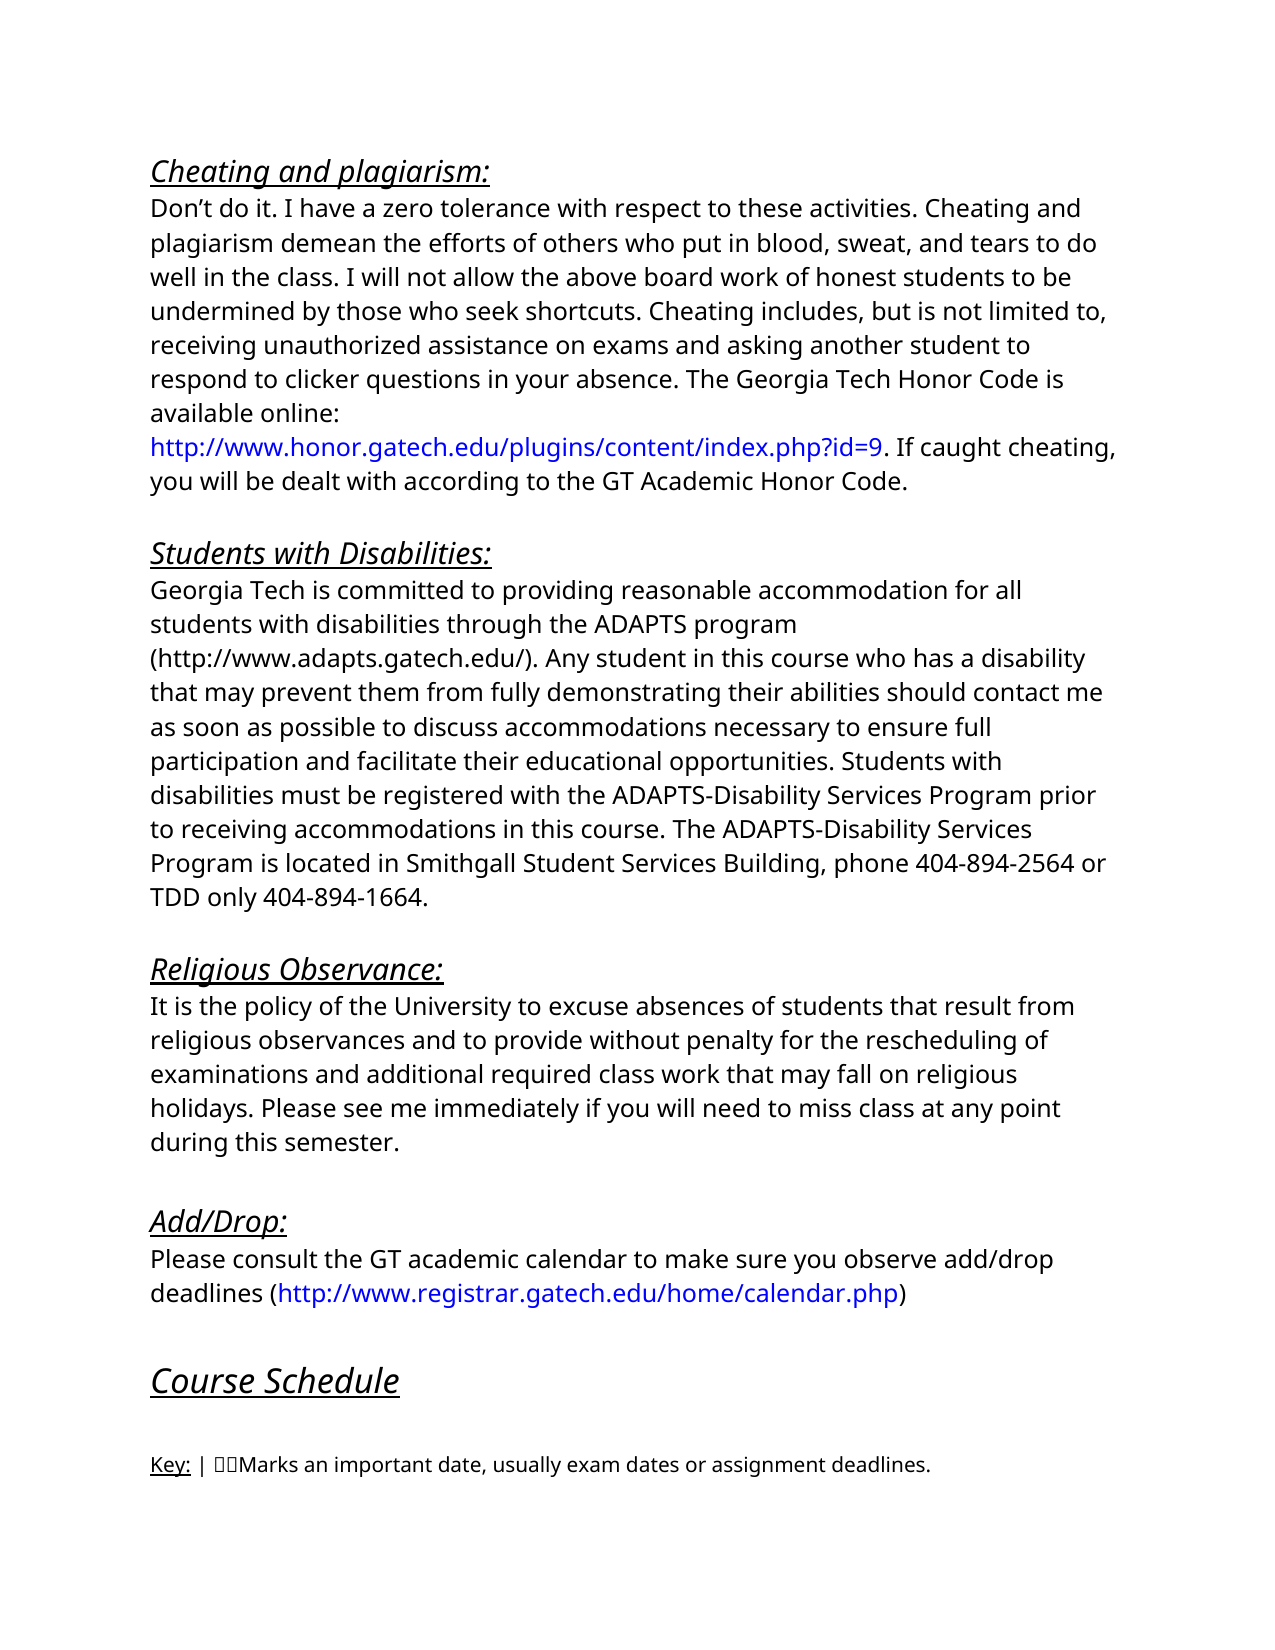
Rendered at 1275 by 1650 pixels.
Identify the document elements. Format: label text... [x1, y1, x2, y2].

text It is the policy of the University to excuse absences of students that result from religious observances and to provide without penalty for the rescheduling of examinations and additional required class work that may fall on religious holidays. Please see me immediately if you will need to miss class at any point during this semester. [150, 989, 1125, 1159]
text Georgia Tech is committed to providing reasonable accommodation for all students with disabilities through the ADAPTS program (http://www.adapts.gatech.edu/). Any student in this course who has a disability that may prevent them from fully demonstrating their abilities should contact me as soon as possible to discuss accommodations necessary to ensure full participation and facilitate their educational opportunities. Students with disabilities must be registered with the ADAPTS-Disability Services Program prior to receiving accommodations in this course. The ADAPTS-Disability Services Program is located in Smithgall Student Services Building, phone 404-894-2564 or TDD only 404-894-1664. [150, 573, 1125, 913]
text Add/Drop: [150, 1200, 1125, 1241]
text Students with Disabilities: [150, 532, 1125, 573]
text http://www.honor.gatech.edu/plugins/content/index.php?id=9. If caught cheating, you will be dealt with according to the GT Academic Honor Code. [150, 429, 1125, 498]
text Religious Observance: [150, 948, 1125, 989]
text Course Schedule [150, 1356, 1125, 1403]
text Don’t do it. I have a zero tolerance with respect to these activities. Cheating and plagiarism demean the efforts of others who put in blood, sweat, and tears to do well in the class. I will not allow the above board work of honest students to be undermined by those who seek shortcuts. Cheating includes, but is not limited to, receiving unauthorized assistance on exams and asking another student to respond to clicker questions in your absence. The Georgia Tech Honor Code is available online: [150, 191, 1125, 429]
text Cheating and plagiarism: [150, 150, 1125, 191]
text Key: | Marks an important date, usually exam dates or assignment deadlines. [150, 1450, 1125, 1478]
text Please consult the GT academic calendar to make sure you observe add/drop deadlines (http://www.registrar.gatech.edu/home/calendar.php) [150, 1241, 1125, 1309]
